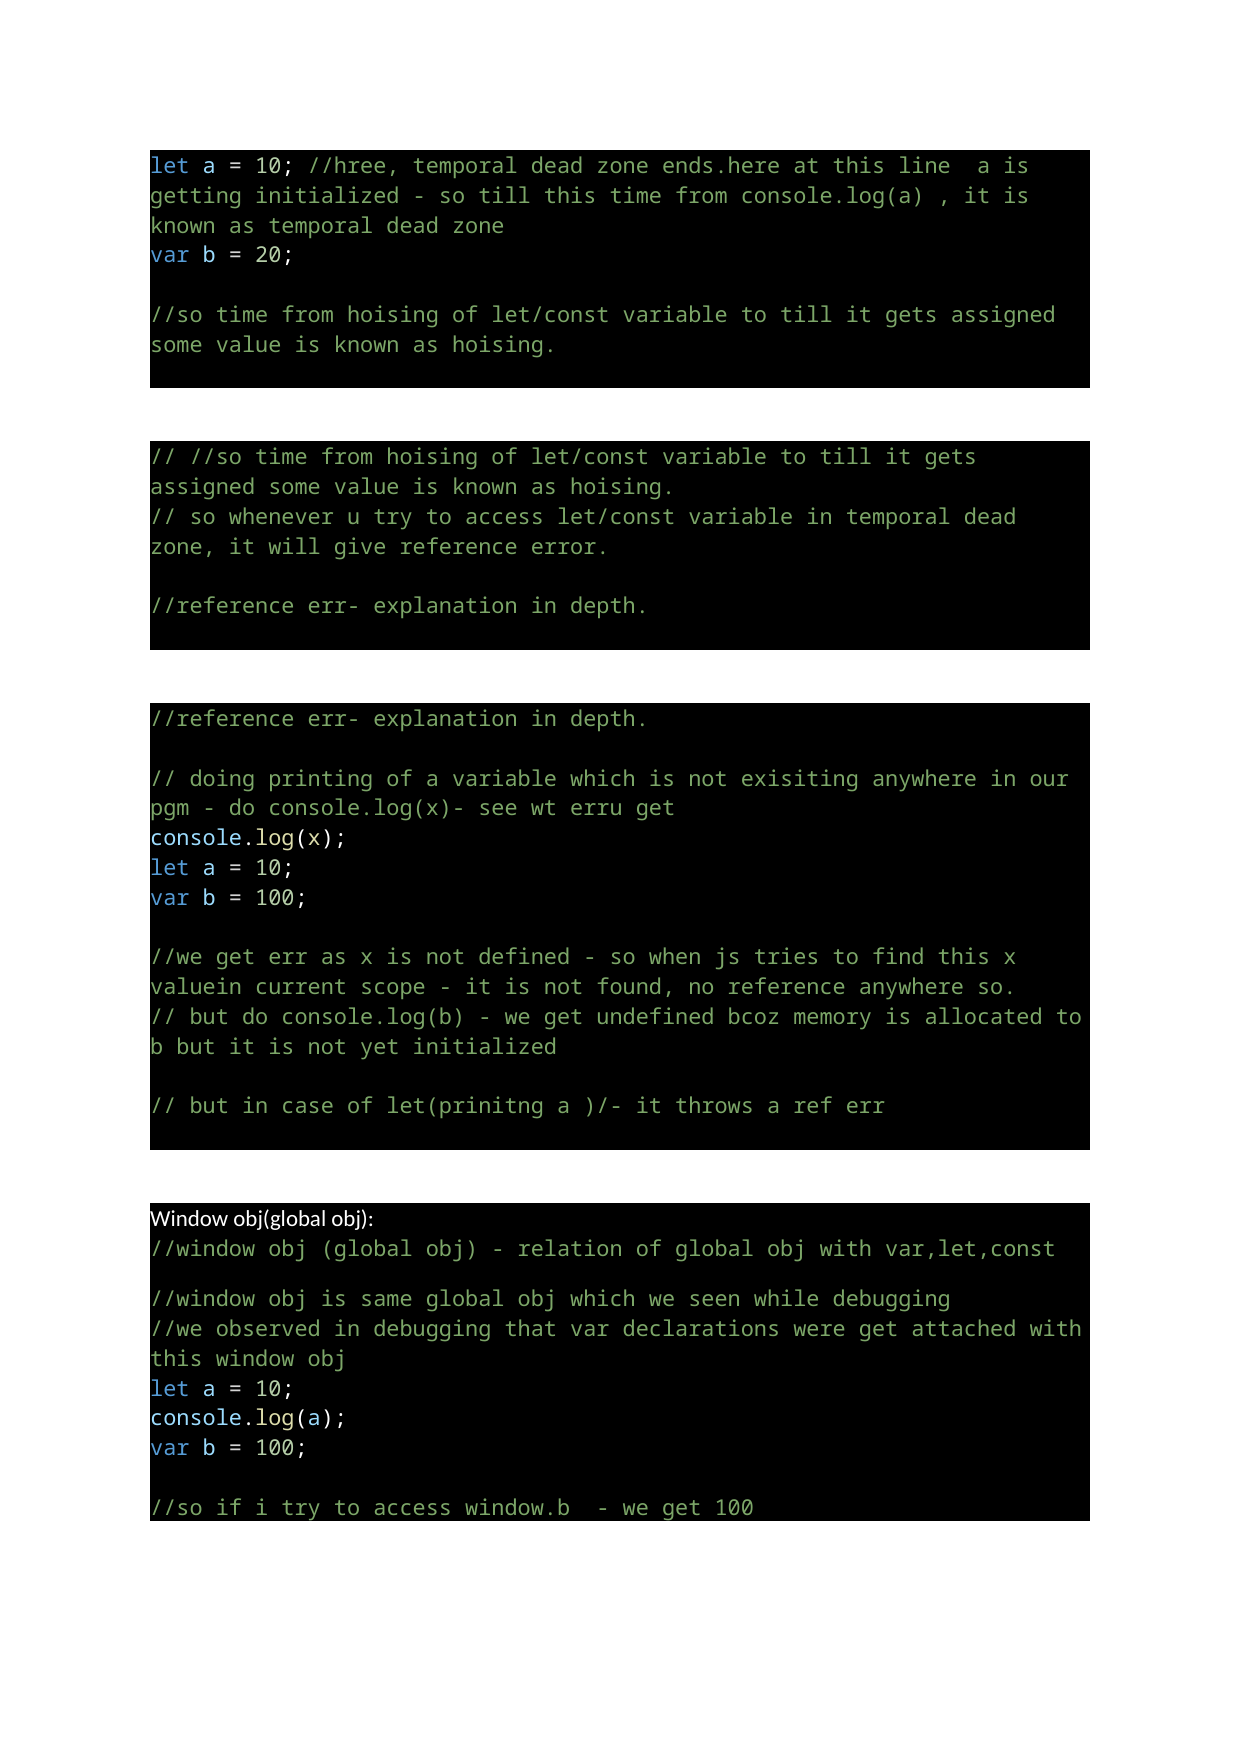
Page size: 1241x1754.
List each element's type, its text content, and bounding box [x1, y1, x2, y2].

text //so if i try to access window.b - we get 100 [150, 1492, 1090, 1521]
text var b = 100; [150, 882, 1090, 911]
text //reference err- explanation in depth. [150, 590, 1090, 620]
text // but in case of let(prinitng a )/- it throws a ref err [150, 1090, 1090, 1120]
text Window obj(global obj): //window obj (global obj) - relation of global obj with var,let,const [150, 1203, 1090, 1262]
text // //so time from hoising of let/const variable to till it gets assigned some value is known as hoising. [150, 441, 1090, 501]
text // doing printing of a variable which is not exisiting anywhere in our pgm - do console.log(x)- see wt erru get [150, 762, 1090, 822]
text let a = 10; [150, 1372, 1090, 1402]
text // but do console.log(b) - we get undefined bcoz memory is allocated to b but it is not yet initialized [150, 1001, 1090, 1060]
text //so time from hoising of let/const variable to till it gets assigned some value is known as hoising. [150, 299, 1090, 358]
text //we get err as x is not defined - so when js tries to find this x valuein current scope - it is not found, no reference anywhere so. [150, 941, 1090, 1001]
text console.log(a); [150, 1402, 1090, 1432]
text console.log(x); [150, 822, 1090, 852]
text // so whenever u try to access let/const variable in temporal dead zone, it will give reference error. [150, 501, 1090, 561]
text //window obj is same global obj which we seen while debugging [150, 1283, 1090, 1313]
text //reference err- explanation in depth. [150, 703, 1090, 733]
text //we observed in debugging that var declarations were get attached with this window obj [150, 1313, 1090, 1372]
text var b = 20; [150, 239, 1090, 269]
text var b = 100; [150, 1432, 1090, 1462]
text let a = 10; //hree, temporal dead zone ends.here at this line a is getting initialized - so till this time from console.log(a) , it is known as temporal dead zone [150, 150, 1090, 239]
text let a = 10; [150, 852, 1090, 882]
